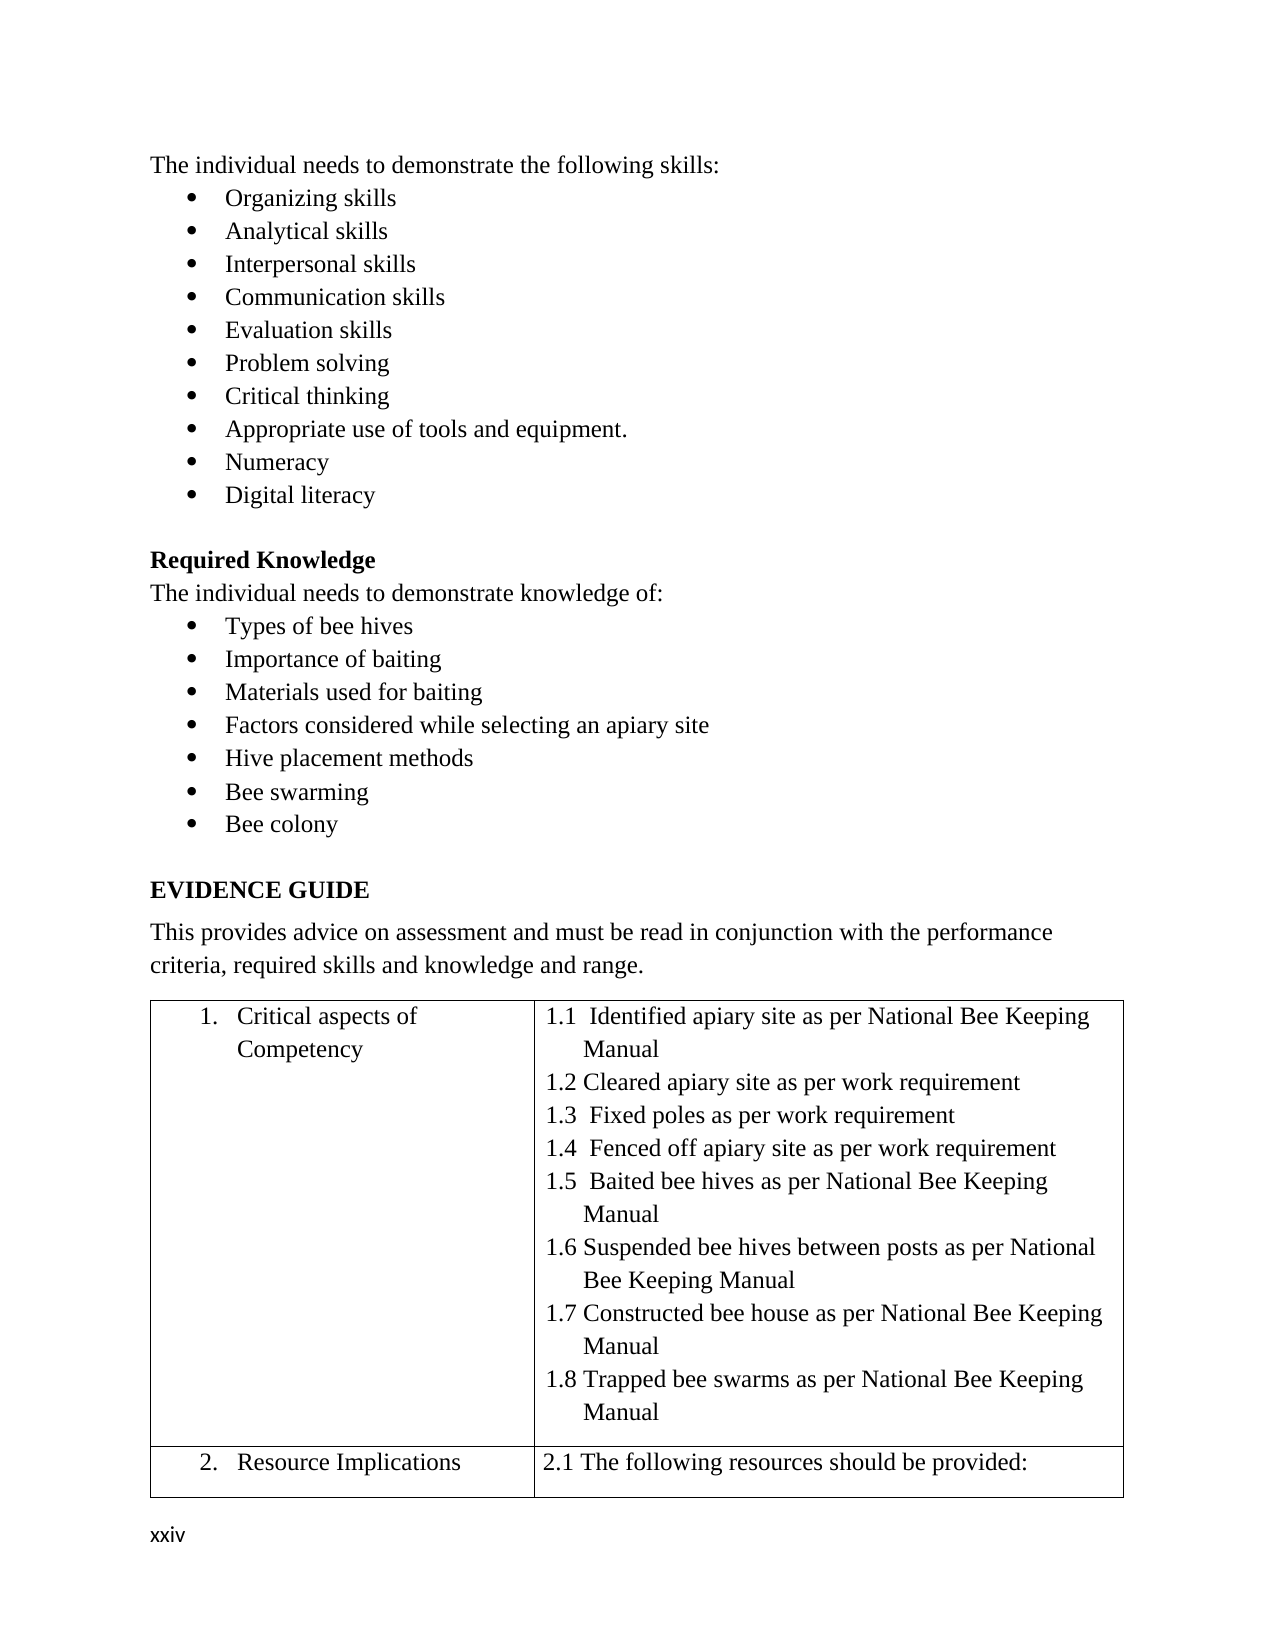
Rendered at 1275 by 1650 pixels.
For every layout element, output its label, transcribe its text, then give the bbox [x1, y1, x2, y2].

text EVIDENCE GUIDE [150, 876, 1125, 904]
list Analytical skills [187, 216, 1125, 245]
list Hive placement methods [187, 743, 1125, 772]
list Problem solving [187, 348, 1125, 377]
text Required Knowledge [150, 545, 1125, 574]
list Types of bee hives [187, 611, 1125, 640]
text This provides advice on assessment and must be read in conjunction with the performance criteria, required skills and knowledge and range. [150, 917, 1125, 979]
text The individual needs to demonstrate knowledge of: [150, 578, 1125, 607]
list Organizing skills [187, 183, 1125, 212]
list Bee colony [187, 809, 1125, 838]
list Critical thinking [187, 381, 1125, 410]
list Factors considered while selecting an apiary site [187, 711, 1125, 739]
list Evaluation skills [187, 315, 1125, 344]
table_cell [151, 1447, 534, 1497]
list Interpersonal skills [187, 249, 1125, 278]
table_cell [535, 1447, 1123, 1497]
text The individual needs to demonstrate the following skills: [150, 150, 1125, 179]
list Bee swarming [187, 777, 1125, 805]
list Importance of baiting [187, 644, 1125, 673]
list Digital literacy [187, 480, 1125, 509]
list Appropriate use of tools and equipment. [187, 414, 1125, 443]
list Numeracy [187, 447, 1125, 476]
table_header Identified apiary site as per National Bee Keeping Manual Cleared apiary site as per work requirement Fixed poles as per work requirement Fenced off apiary site as per work requirement Baited bee hives as per National Bee Keeping Manual Suspended bee hives between posts as per National Bee Keeping Manual Constructed bee house as per National Bee Keeping Manual Trapped bee swarms as per National Bee Keeping Manual [535, 1001, 1123, 1446]
table_header Critical aspects of Competency [151, 1001, 534, 1446]
list Communication skills [187, 282, 1125, 311]
list Materials used for baiting [187, 677, 1125, 706]
